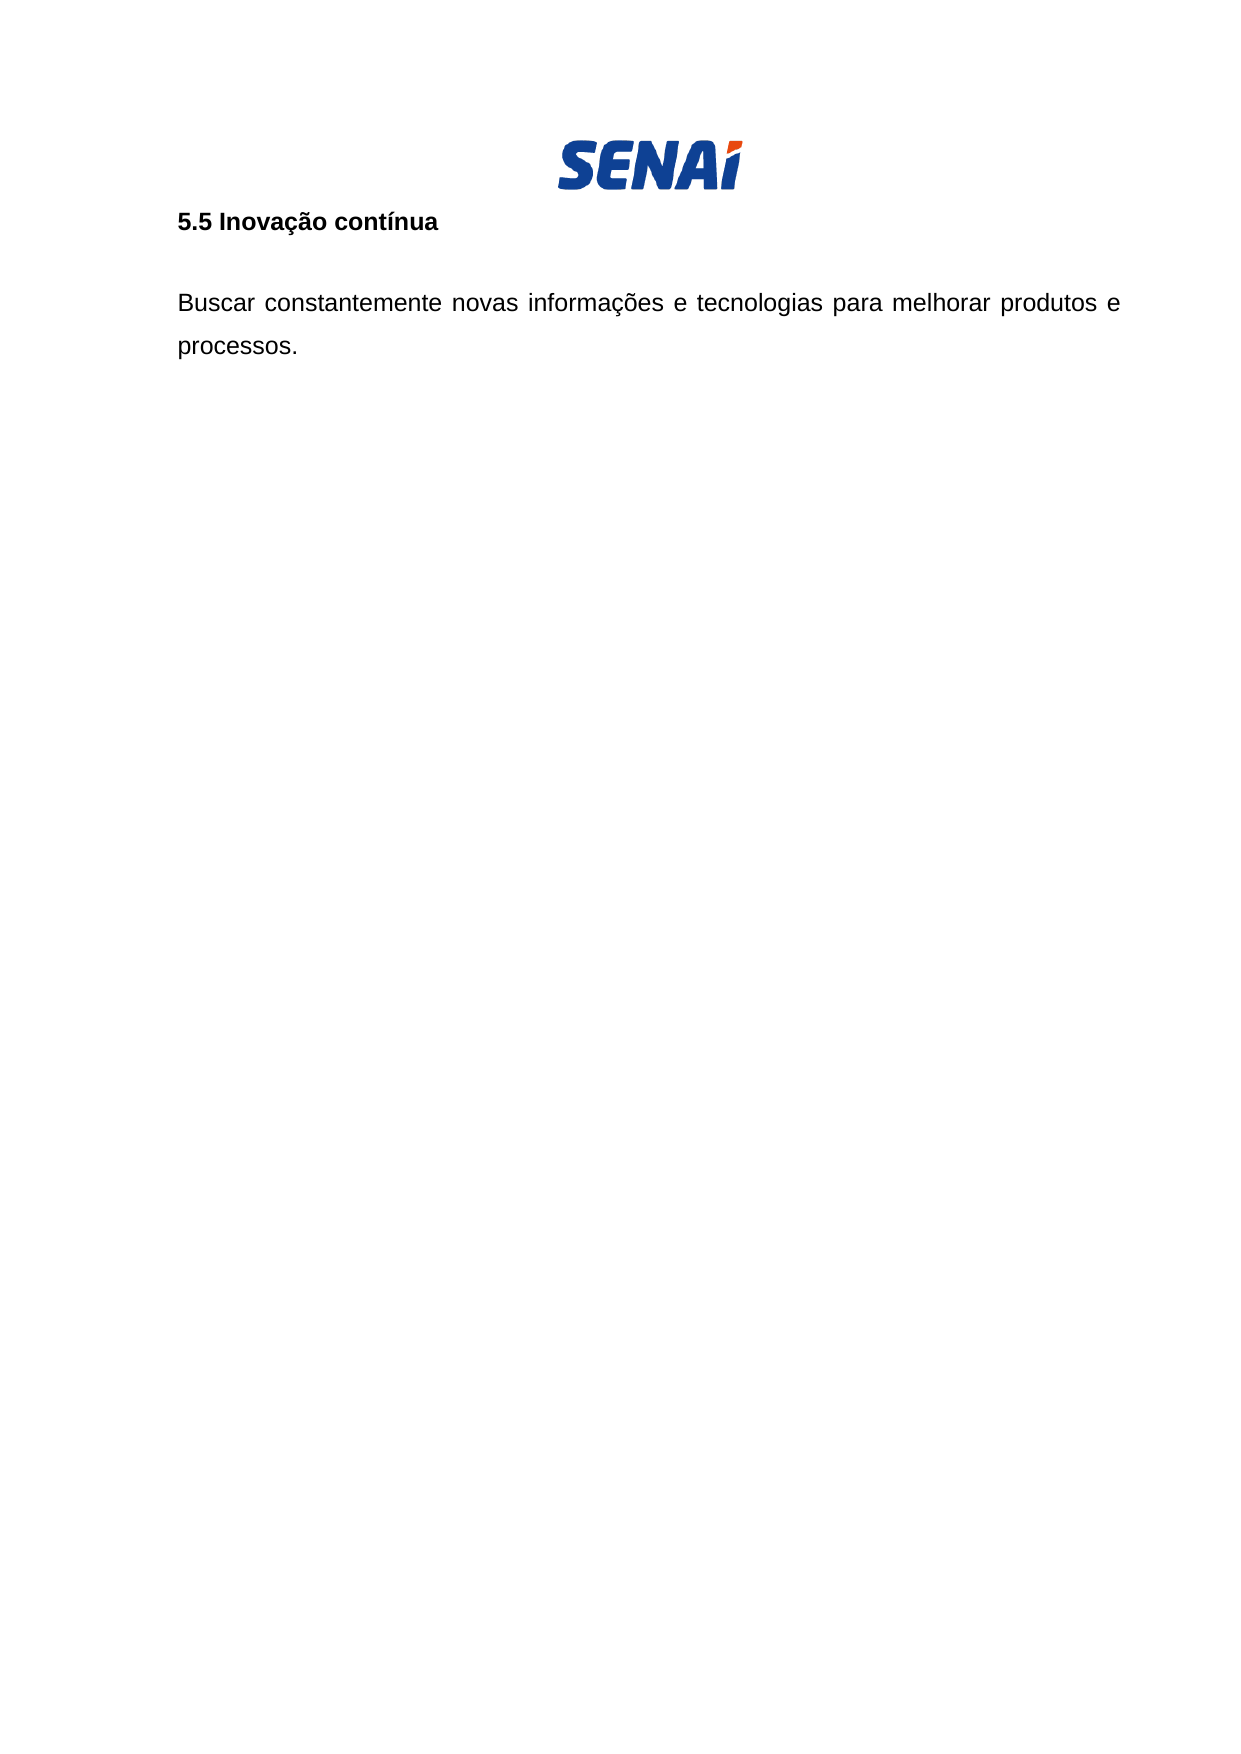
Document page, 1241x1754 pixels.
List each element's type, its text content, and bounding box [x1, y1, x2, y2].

subtitle 5.5 Inovação contínua [177, 207, 1122, 236]
text Buscar constantemente novas informações e tecnologias para melhorar produtos e processos. [177, 288, 1122, 360]
picture [472, 118, 827, 208]
